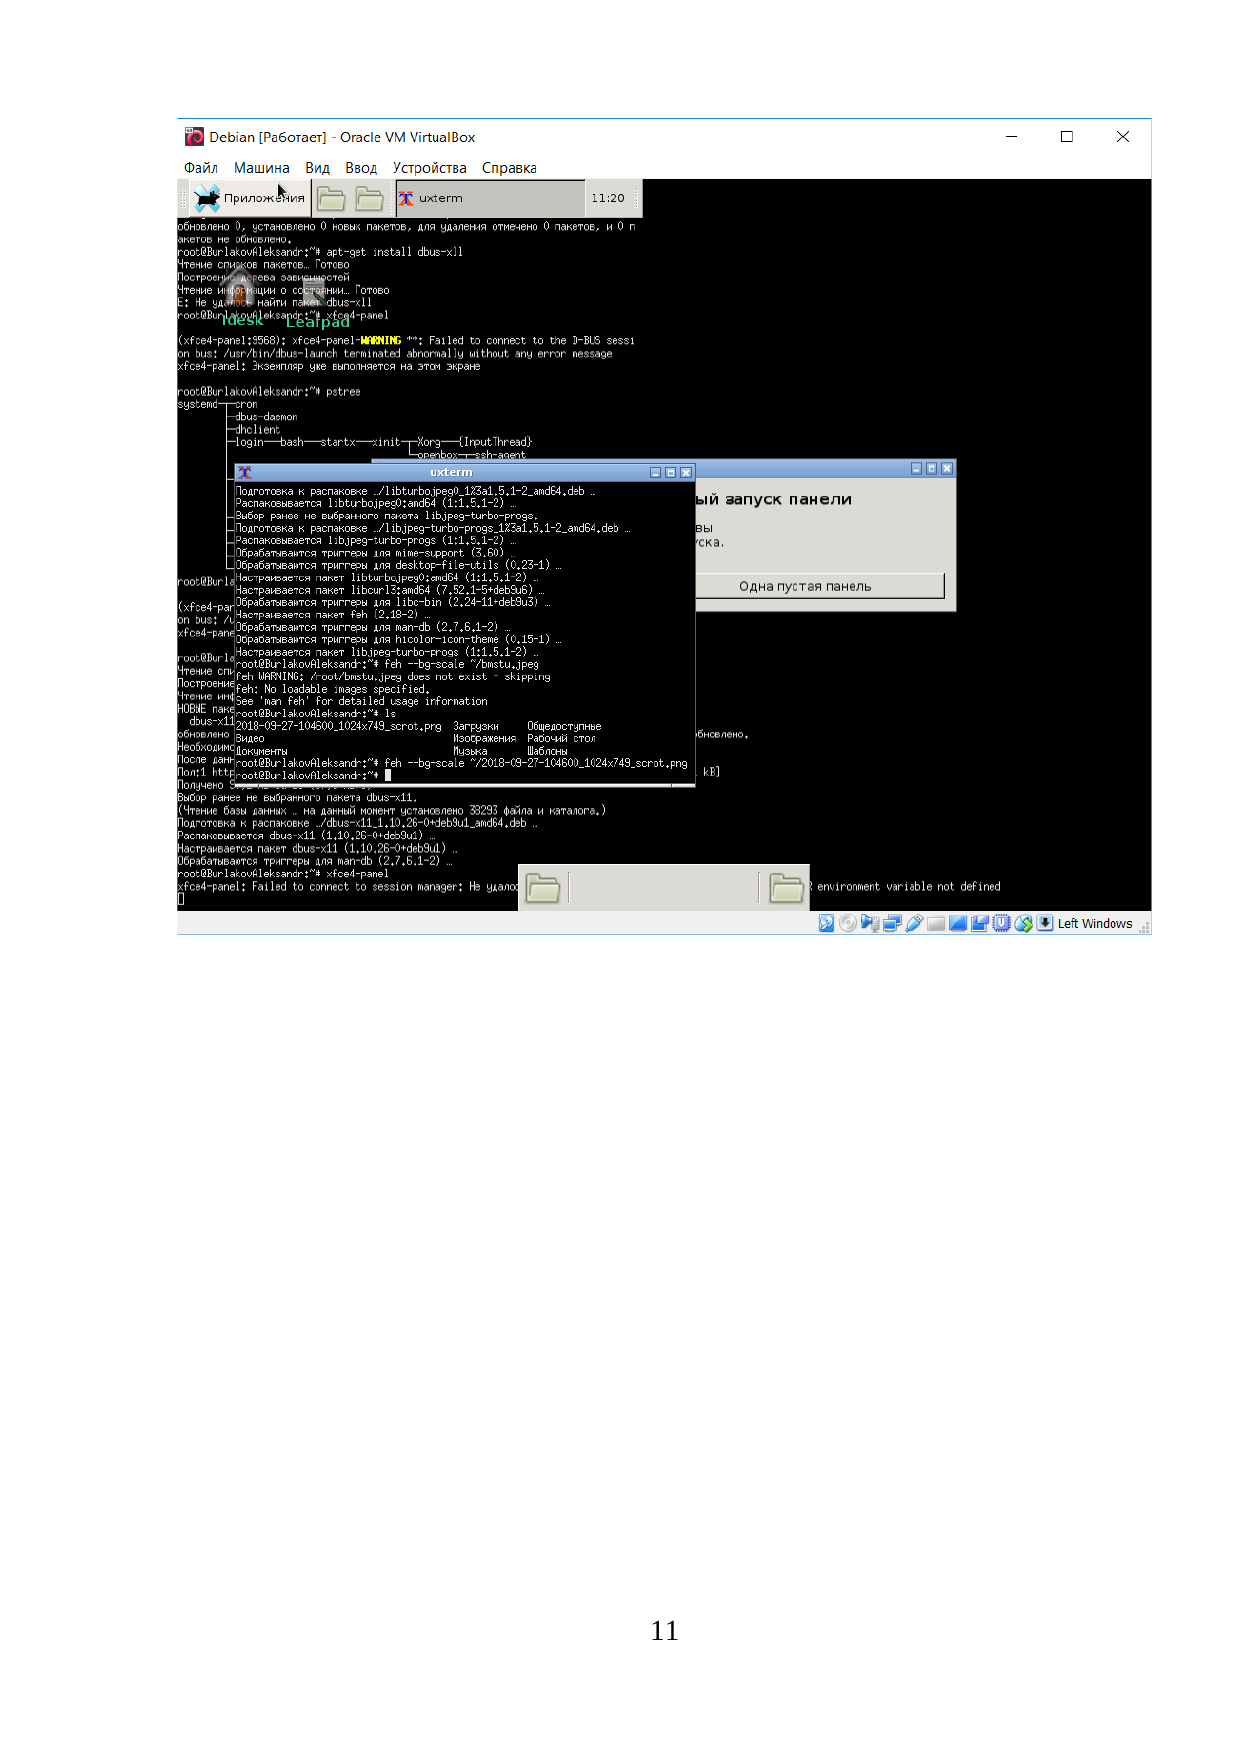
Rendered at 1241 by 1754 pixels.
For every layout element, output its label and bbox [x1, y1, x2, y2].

picture [177, 118, 1152, 935]
